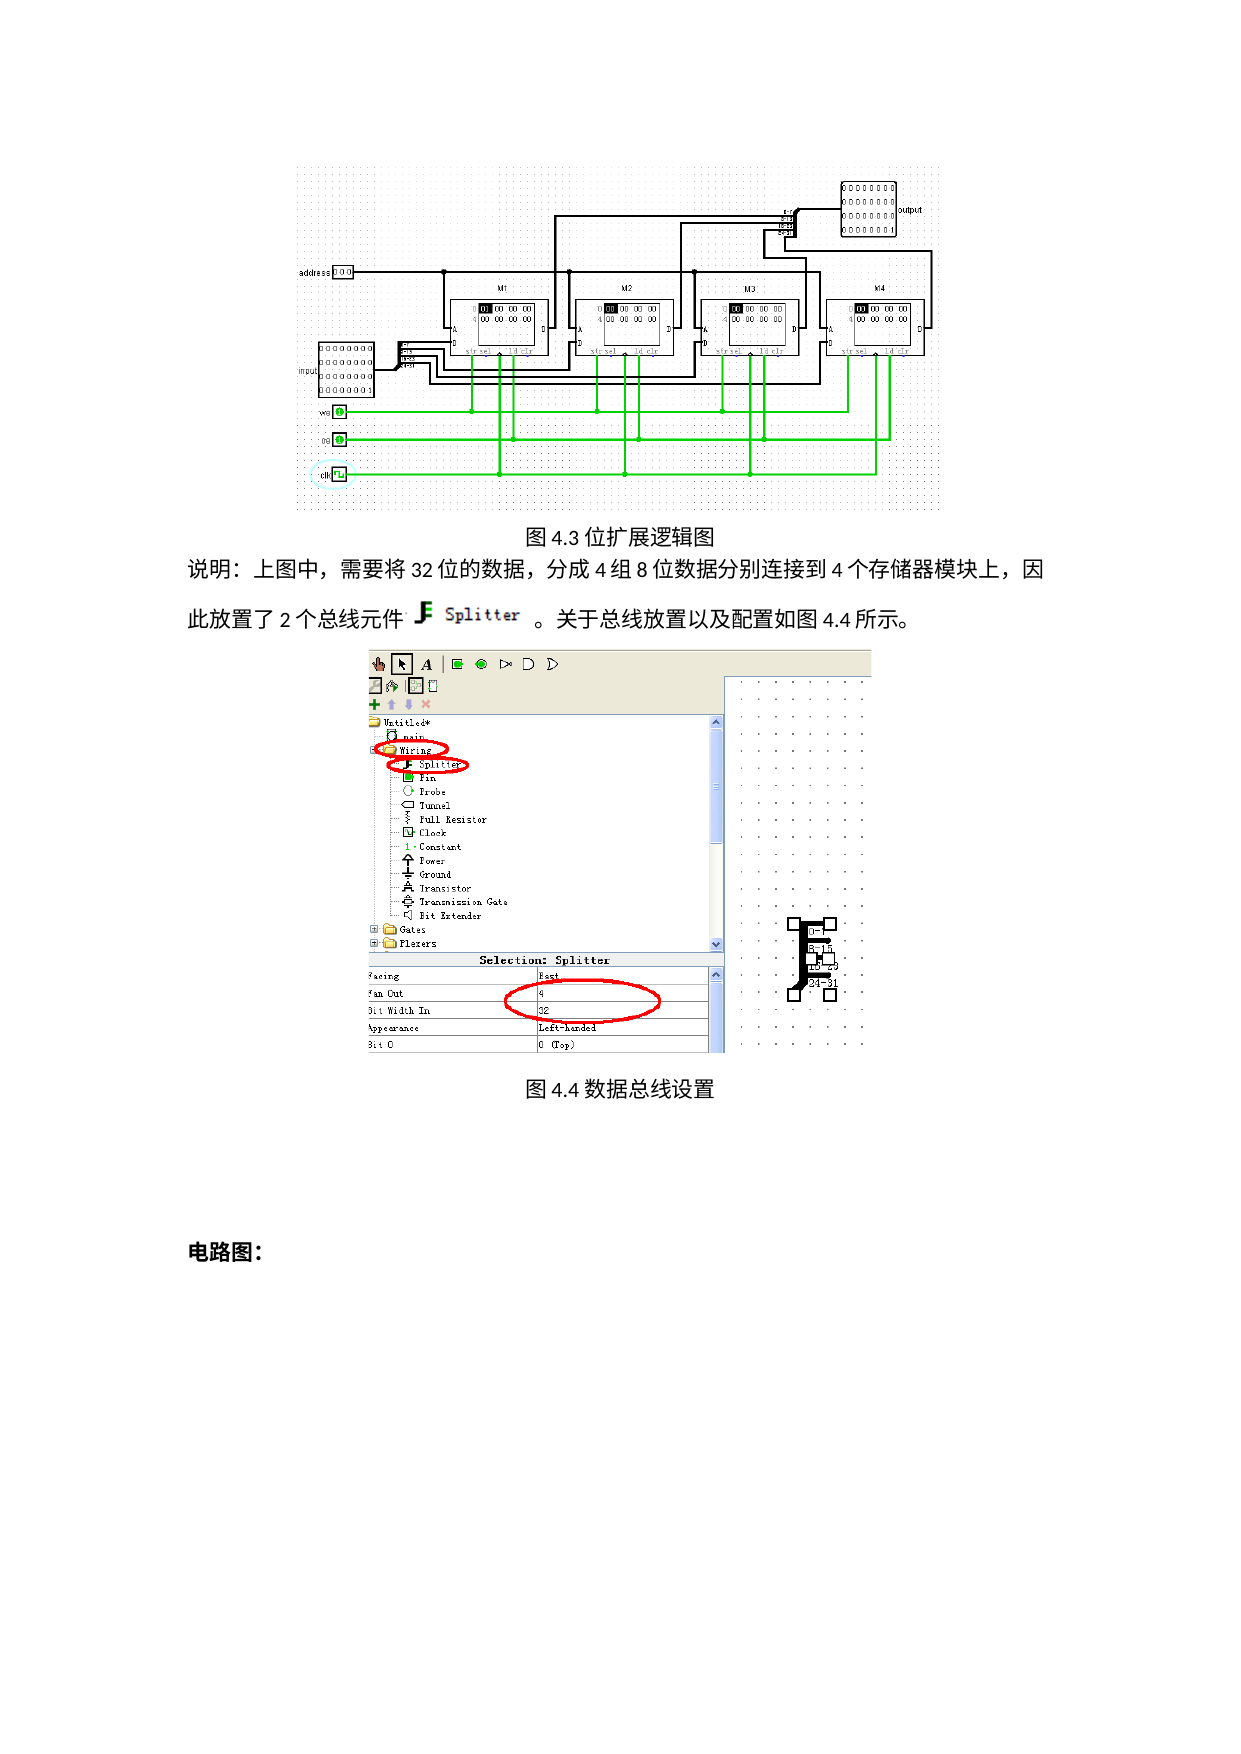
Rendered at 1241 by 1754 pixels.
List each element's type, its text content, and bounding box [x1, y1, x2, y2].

picture [368, 649, 872, 1053]
picture [297, 162, 944, 513]
text 电路图： [187, 1234, 1053, 1267]
text 说明：上图中，需要将32位的数据，分成4组8位数据分别连接到4个存储器模块上，因此放置了2个总线元件。关于总线放置以及配置如图4.4所示。 [187, 552, 1053, 649]
text 图4.3 位扩展逻辑图 [187, 519, 1053, 552]
text 图4.4 数据总线设置 [187, 1072, 1053, 1104]
picture [404, 600, 534, 627]
